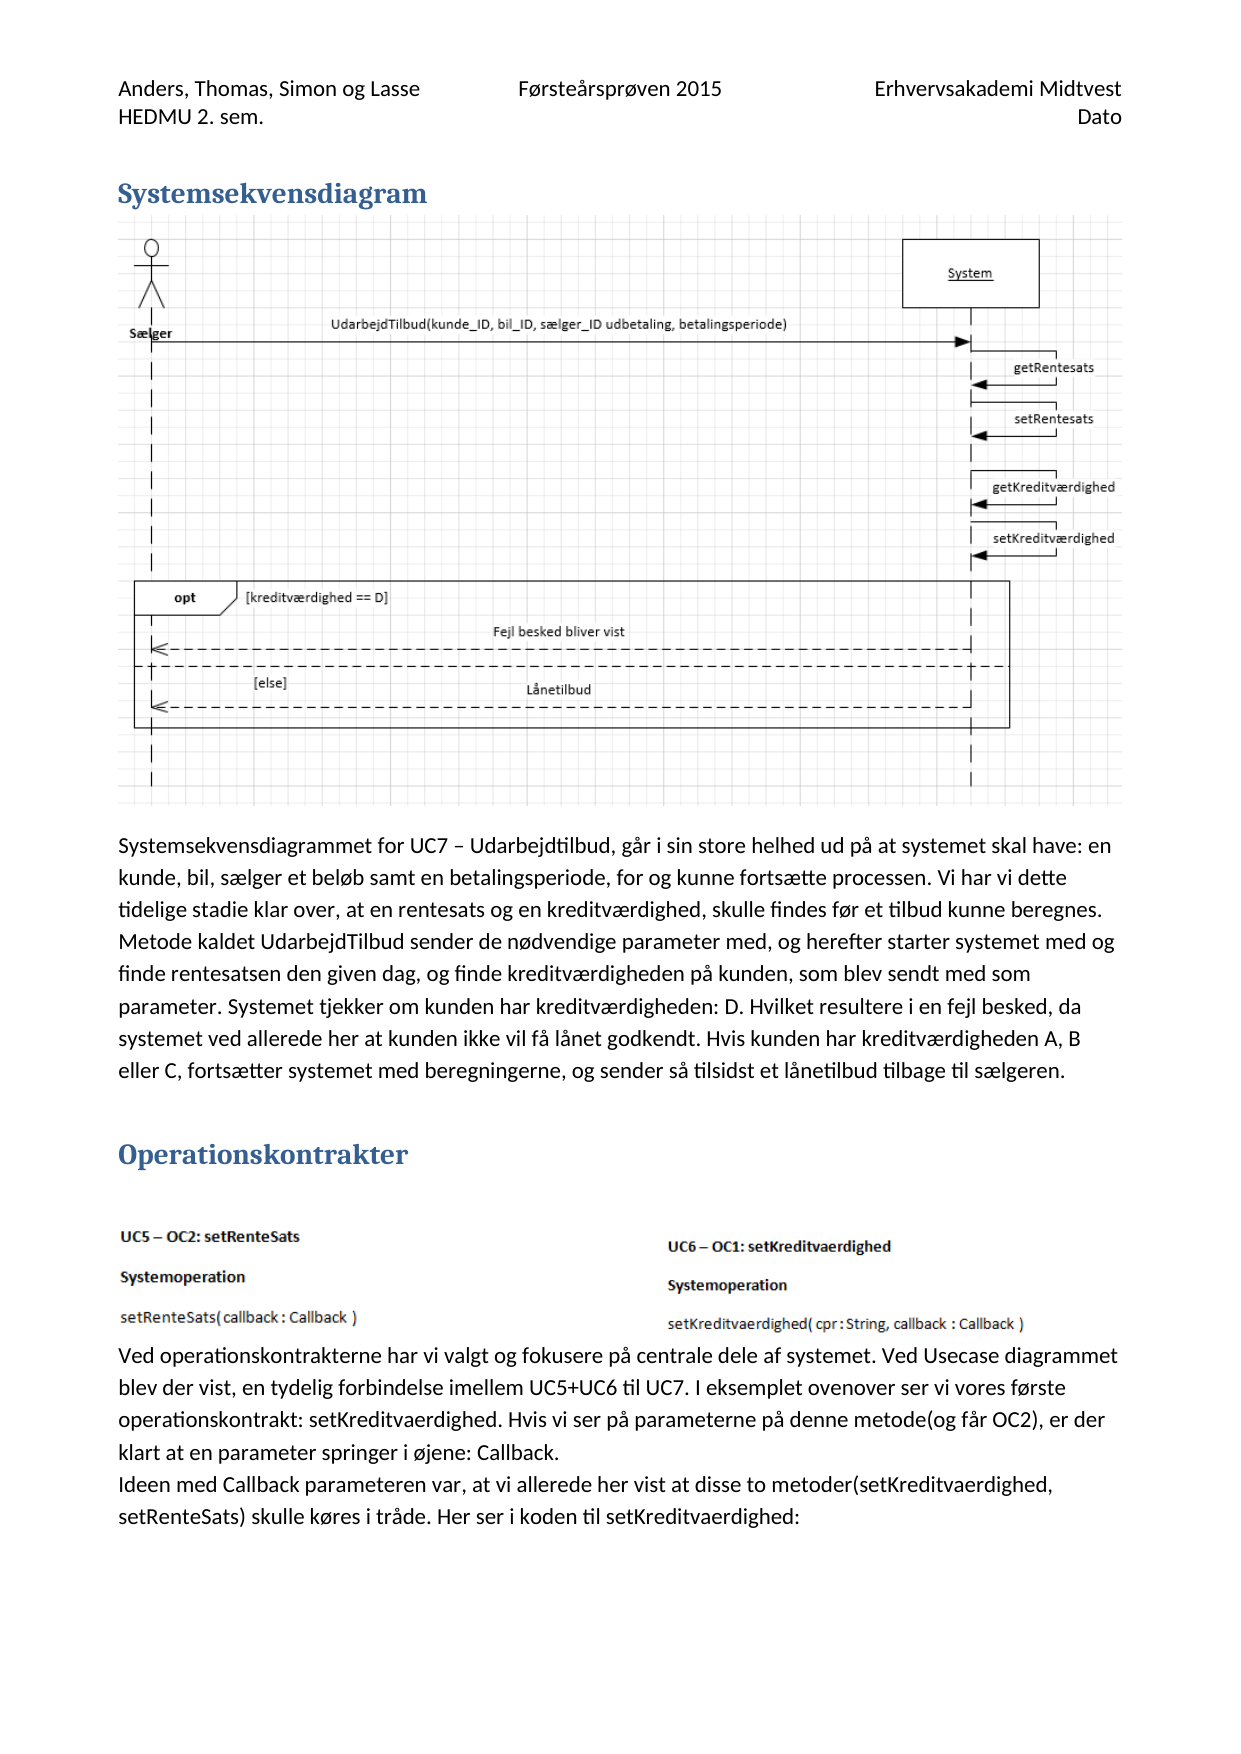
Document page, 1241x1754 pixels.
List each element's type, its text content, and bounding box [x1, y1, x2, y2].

subtitle Operationskontrakter [118, 1138, 1122, 1172]
text Ved operationskontrakterne har vi valgt og fokusere på centrale dele af systemet. Ved Usecase diagrammet blev der vist, en tydelig forbindelse imellem UC5+UC6 til UC7. I eksemplet ovenover ser vi vores første operationskontrakt: setKreditvaerdighed. Hvis vi ser på parameterne på denne metode(og får OC2), er der klart at en parameter springer i øjene: Callback. [118, 1341, 1122, 1466]
picture [118, 1230, 365, 1337]
picture [661, 1237, 1029, 1337]
text Systemsekvensdiagrammet for UC7 – Udarbejdtilbud, går i sin store helhed ud på at systemet skal have: en kunde, bil, sælger et beløb samt en betalingsperiode, for og kunne fortsætte processen. Vi har vi dette tidelige stadie klar over, at en rentesats og en kreditværdighed, skulle findes før et tilbud kunne beregnes. Metode kaldet UdarbejdTilbud sender de nødvendige parameter med, og herefter starter systemet med og finde rentesatsen den given dag, og finde kreditværdigheden på kunden, som blev sendt med som parameter. Systemet tjekker om kunden har kreditværdigheden: D. Hvilket resultere i en fejl besked, da systemet ved allerede her at kunden ikke vil få lånet godkendt. Hvis kunden har kreditværdigheden A, B eller C, fortsætter systemet med beregningerne, og sender så tilsidst et lånetilbud tilbage til sælgeren. [118, 831, 1122, 1084]
text Ideen med Callback parameteren var, at vi allerede her vist at disse to metoder(setKreditvaerdighed, setRenteSats) skulle køres i tråde. Her ser i koden til setKreditvaerdighed: [118, 1470, 1122, 1530]
subtitle Systemsekvensdiagram [118, 177, 1122, 211]
picture [118, 215, 1123, 806]
